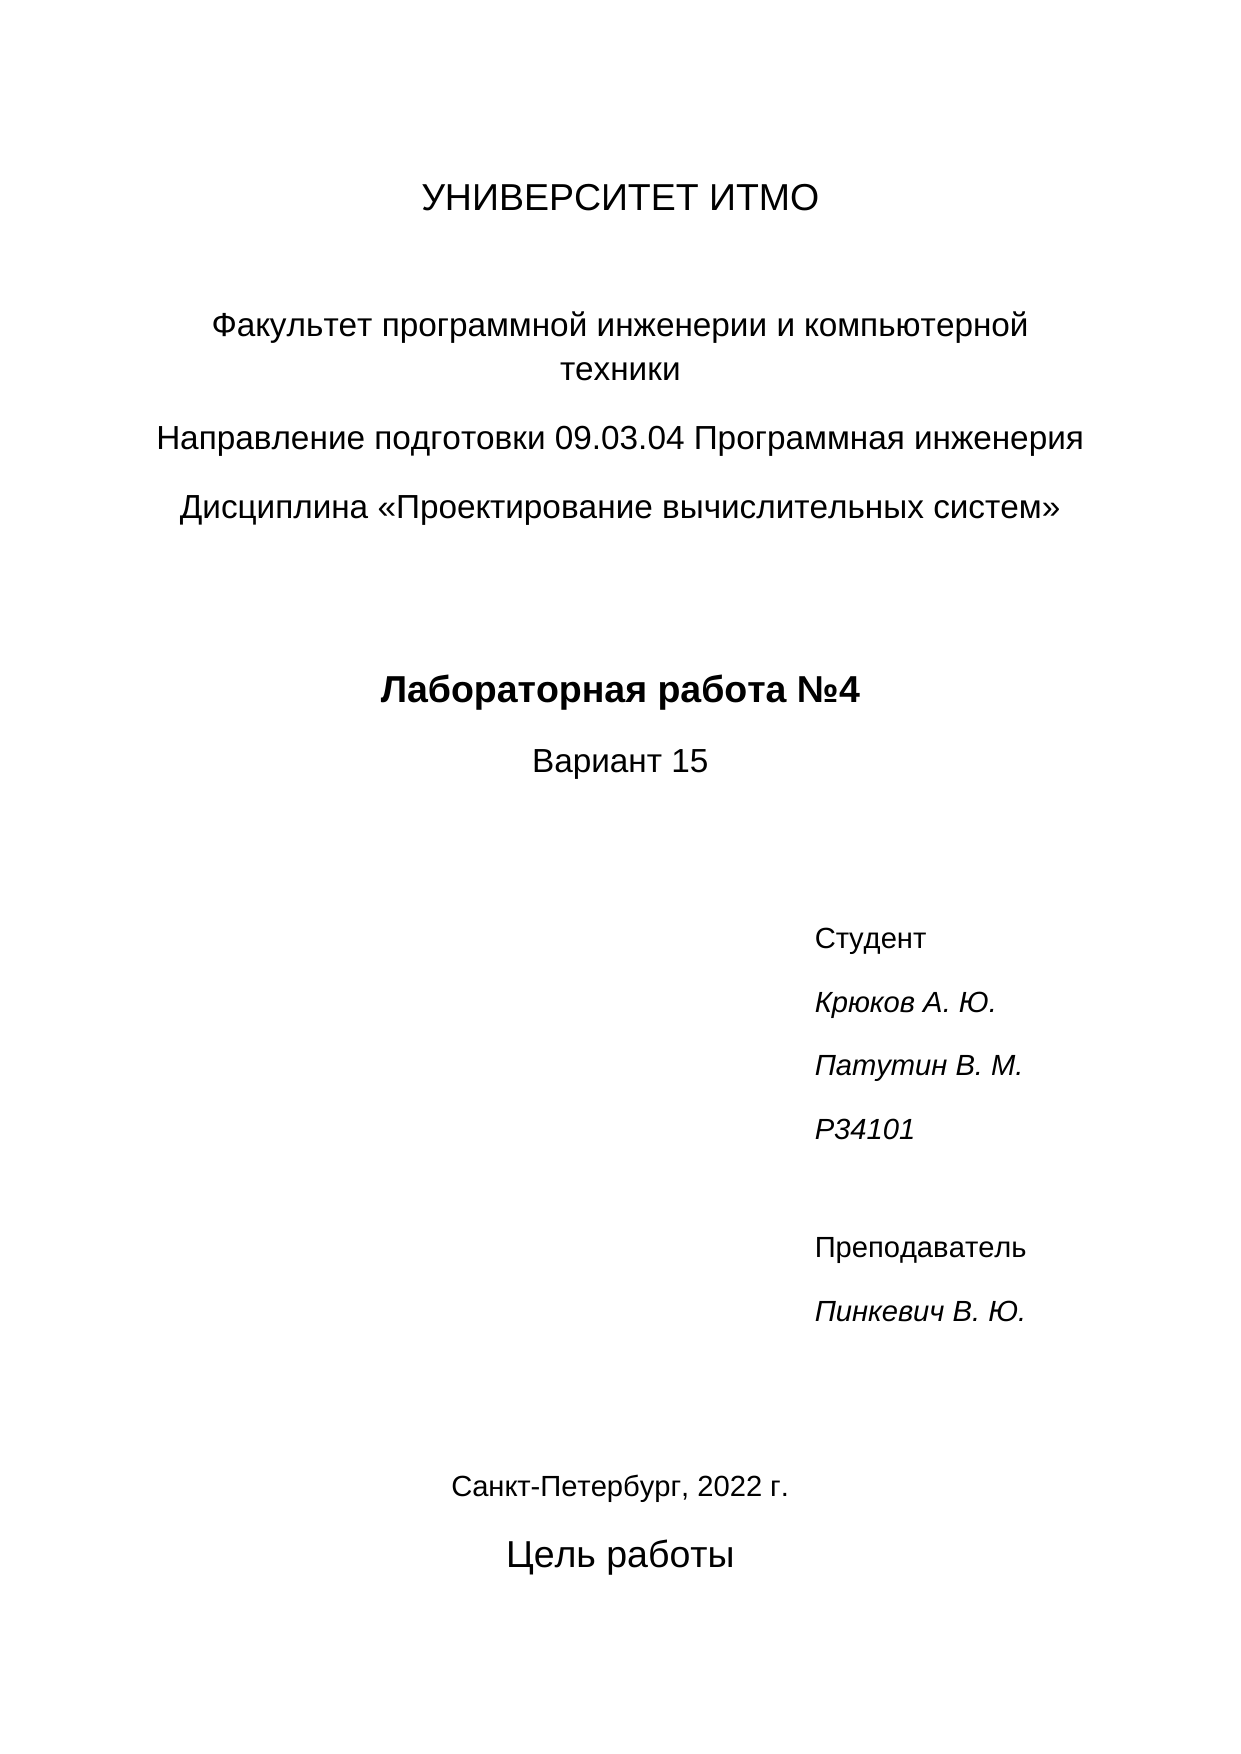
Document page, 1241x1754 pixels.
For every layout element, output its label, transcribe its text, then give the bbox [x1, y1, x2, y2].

text P34101 [814, 1112, 1090, 1145]
text Вариант 15 [150, 741, 1090, 780]
text Крюков А. Ю. [814, 984, 1090, 1018]
text Патутин В. М. [814, 1048, 1090, 1082]
text Санкт-Петербург, 2022 г. [150, 1469, 1090, 1503]
text Студент [814, 921, 1090, 954]
text Цель работы [150, 1533, 1090, 1576]
text Направление подготовки 09.03.04 Программная инженерия [150, 418, 1090, 457]
text УНИВЕРСИТЕТ ИТМО [150, 175, 1090, 218]
text Дисциплина «Проектирование вычислительных систем» [150, 487, 1090, 526]
text Преподаватель [814, 1230, 1090, 1264]
text Факультет программной инженерии и компьютерной техники [150, 305, 1090, 387]
text Пинкевич В. Ю. [814, 1294, 1090, 1327]
text Лабораторная работа №4 [150, 667, 1090, 710]
